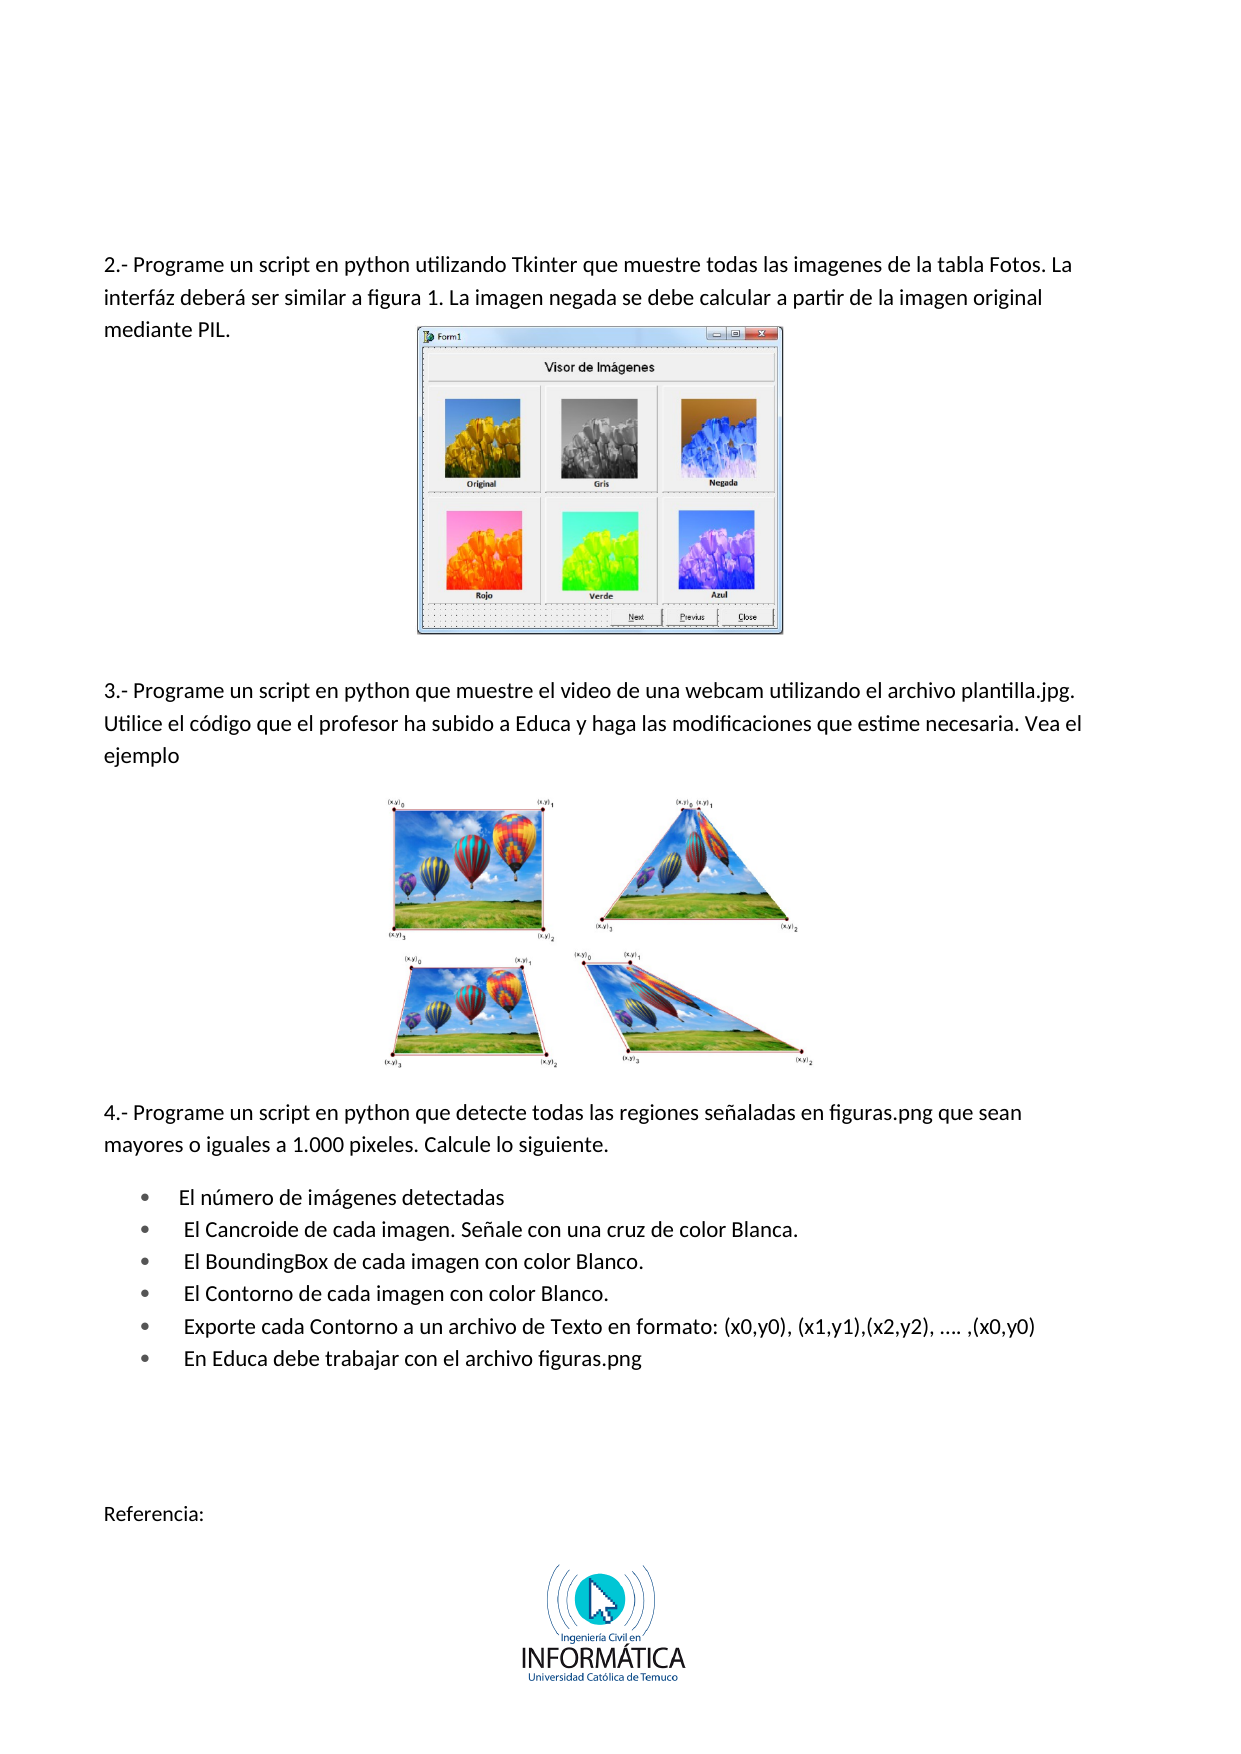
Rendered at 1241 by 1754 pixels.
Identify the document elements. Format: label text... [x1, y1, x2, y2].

text 2.- Programe un script en python utilizando Tkinter que muestre todas las imagenes de la tabla Fotos. La interfáz deberá ser similar a figura 1. La imagen negada se debe calcular a partir de la imagen original mediante PIL. [103, 251, 1093, 343]
picture [481, 1564, 736, 1681]
picture [415, 343, 784, 637]
list El BoundingBox de cada imagen con color Blanco. [141, 1247, 1093, 1275]
text 4.- Programe un script en python que detecte todas las regiones señaladas en figuras.png que sean mayores o iguales a 1.000 pixeles. Calcule lo siguiente. [103, 1098, 1093, 1158]
text Referencia: [103, 1500, 1093, 1527]
picture [382, 794, 815, 1073]
text 3.- Programe un script en python que muestre el video de una webcam utilizando el archivo plantilla.jpg. Utilice el código que el profesor ha subido a Educa y haga las modificaciones que estime necesaria. Vea el ejemplo [103, 677, 1093, 769]
list El Contorno de cada imagen con color Blanco. [141, 1279, 1093, 1308]
list El Cancroide de cada imagen. Señale con una cruz de color Blanca. [141, 1215, 1093, 1243]
list En Educa debe trabajar con el archivo figuras.png [141, 1344, 1093, 1372]
list El número de imágenes detectadas [141, 1183, 1093, 1211]
list Exporte cada Contorno a un archivo de Texto en formato: (x0,y0), (x1,y1),(x2,y2), …. ,(x0,y0) [141, 1312, 1093, 1340]
